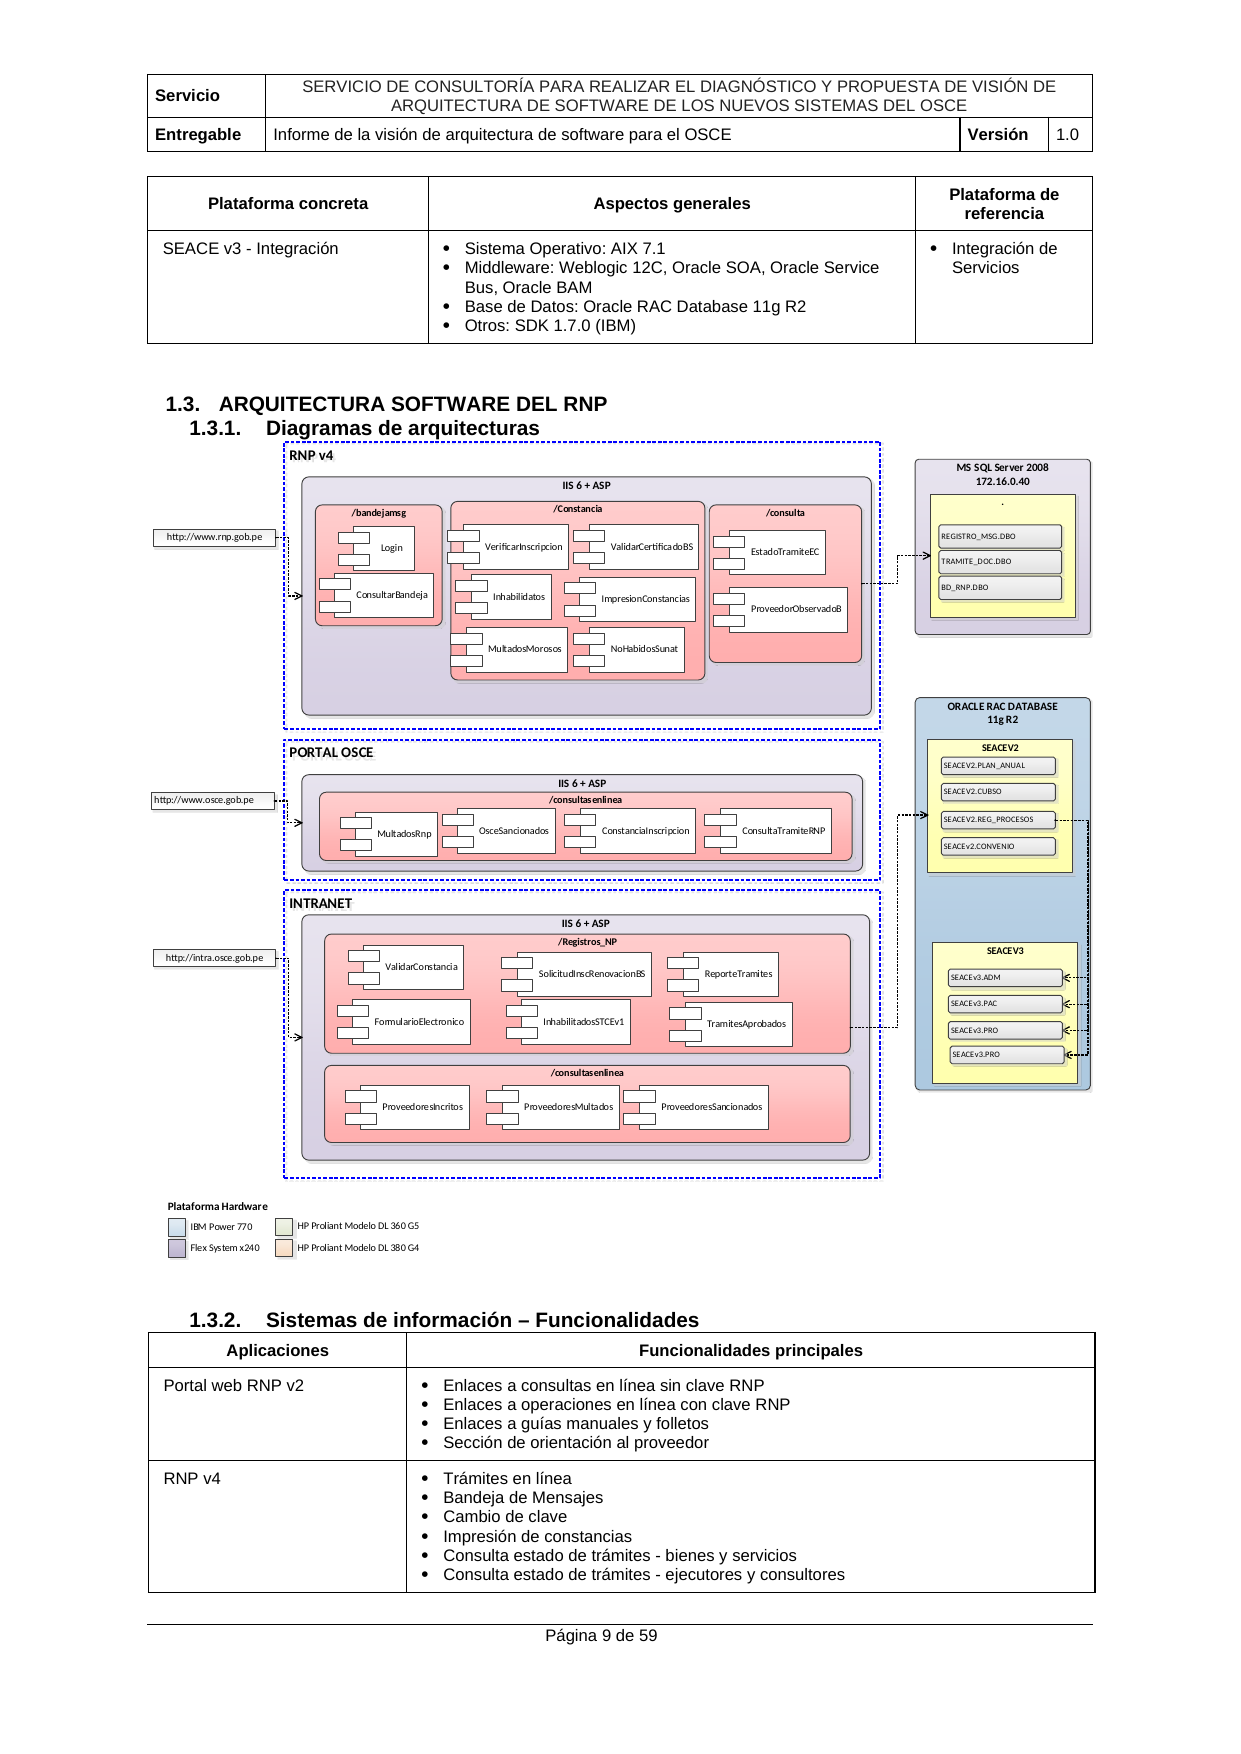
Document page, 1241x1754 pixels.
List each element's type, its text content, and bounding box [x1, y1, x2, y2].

table_cell Portal web RNP v2 [149, 1368, 406, 1460]
table_cell SEACE v3 - Integración [148, 231, 428, 343]
table_header Aplicaciones [149, 1333, 406, 1367]
list ARQUITECTURA SOFTWARE DEL RNP [165, 392, 1092, 416]
table_cell Enlaces a consultas en línea sin clave RNP Enlaces a operaciones en línea con clave RNP Enlaces a guías manuales y folletos Sección de orientación al proveedor [407, 1368, 1094, 1460]
table_cell RNP v4 [149, 1461, 406, 1592]
list Sistemas de información – Funcionalidades [189, 1308, 1092, 1332]
table_cell Sistema Operativo: AIX 7.1 Middleware: Weblogic 12C, Oracle SOA, Oracle Service Bus, Oracle BAM Base de Datos: Oracle RAC Database 11g R2 Otros: SDK 1.7.0 (IBM) [429, 231, 915, 343]
list Diagramas de arquitecturas [189, 416, 1092, 439]
table_header Funcionalidades principales [407, 1333, 1094, 1367]
table_header Plataforma de referencia [916, 177, 1092, 230]
table_cell Integración de Servicios [916, 231, 1092, 343]
table_header Aspectos generales [429, 177, 915, 230]
table_cell Trámites en línea Bandeja de Mensajes Cambio de clave Impresión de constancias Consulta estado de trámites - bienes y servicios Consulta estado de trámites - ejecutores y consultores [407, 1461, 1094, 1592]
table_header Plataforma concreta [148, 177, 428, 230]
